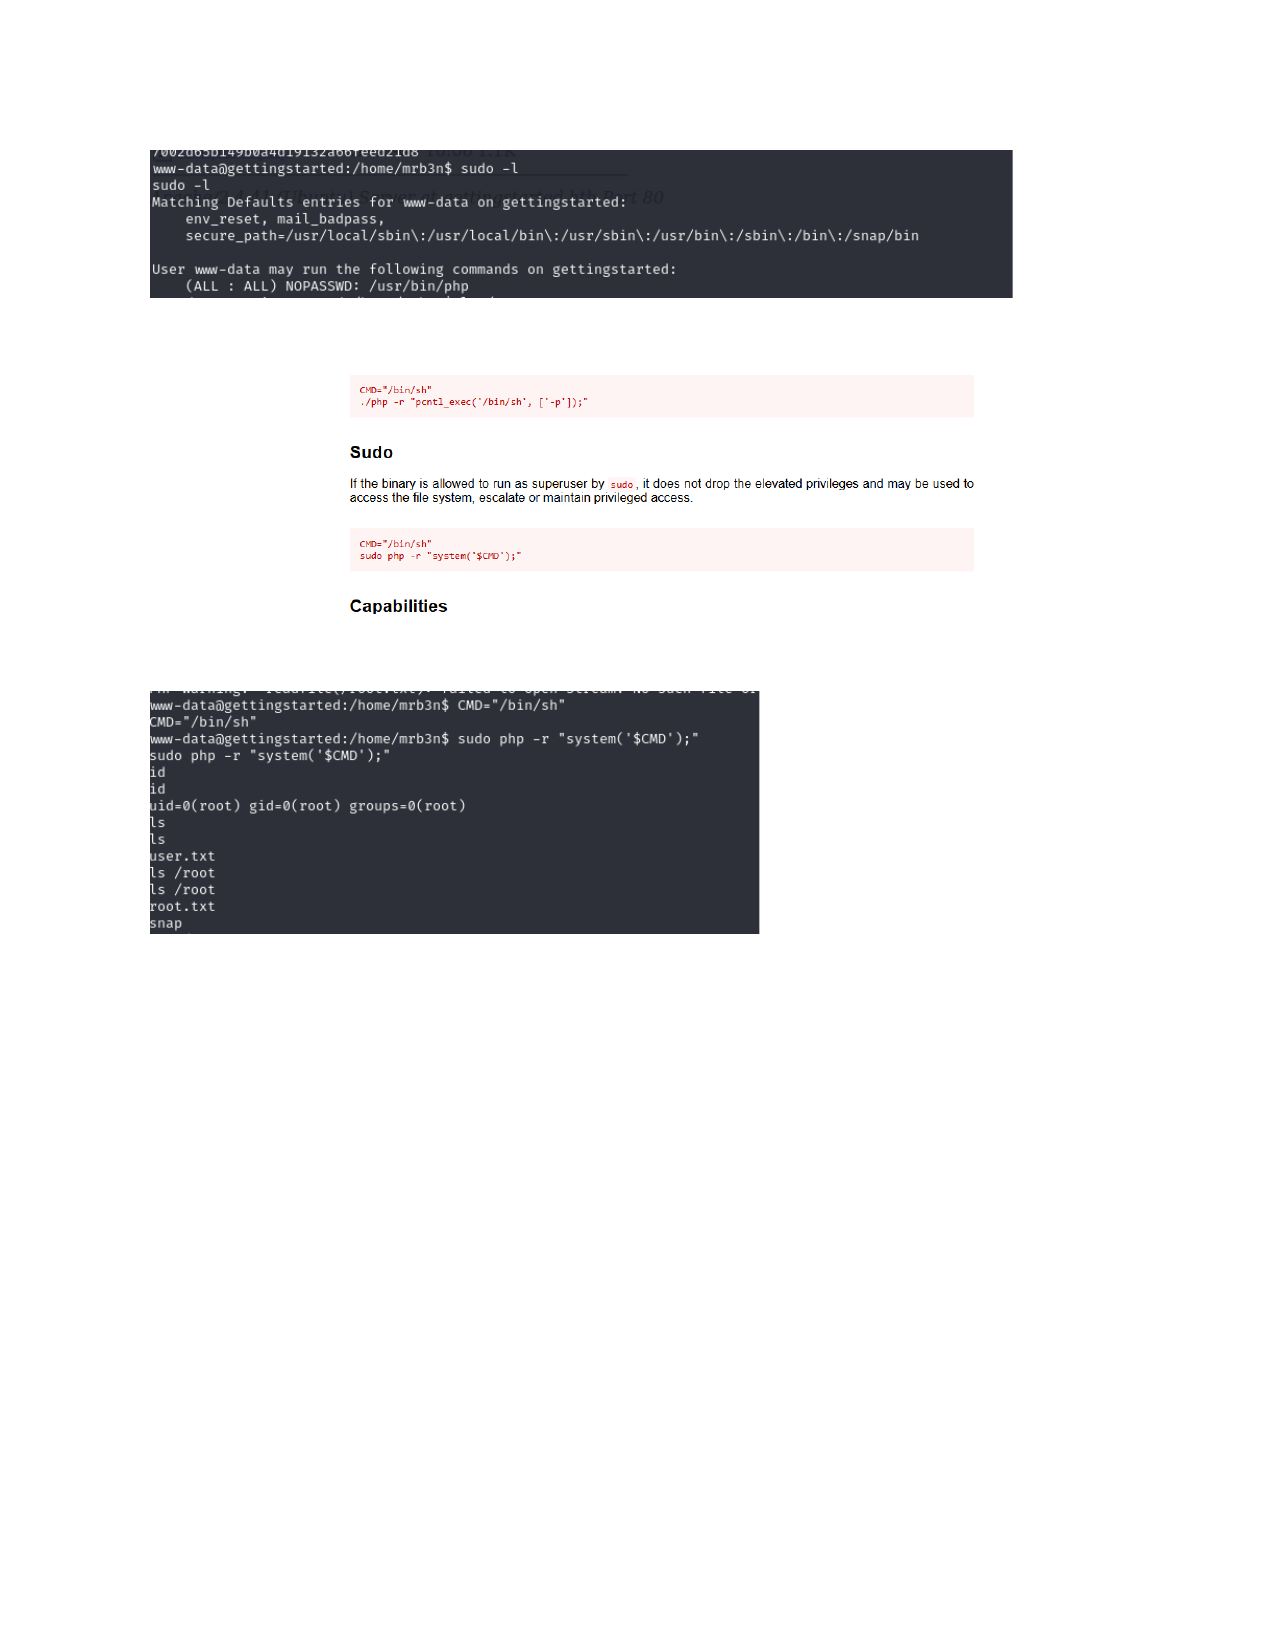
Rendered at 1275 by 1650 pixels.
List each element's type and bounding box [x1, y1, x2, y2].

picture [150, 150, 1013, 298]
picture [150, 691, 760, 934]
picture [150, 375, 1125, 614]
